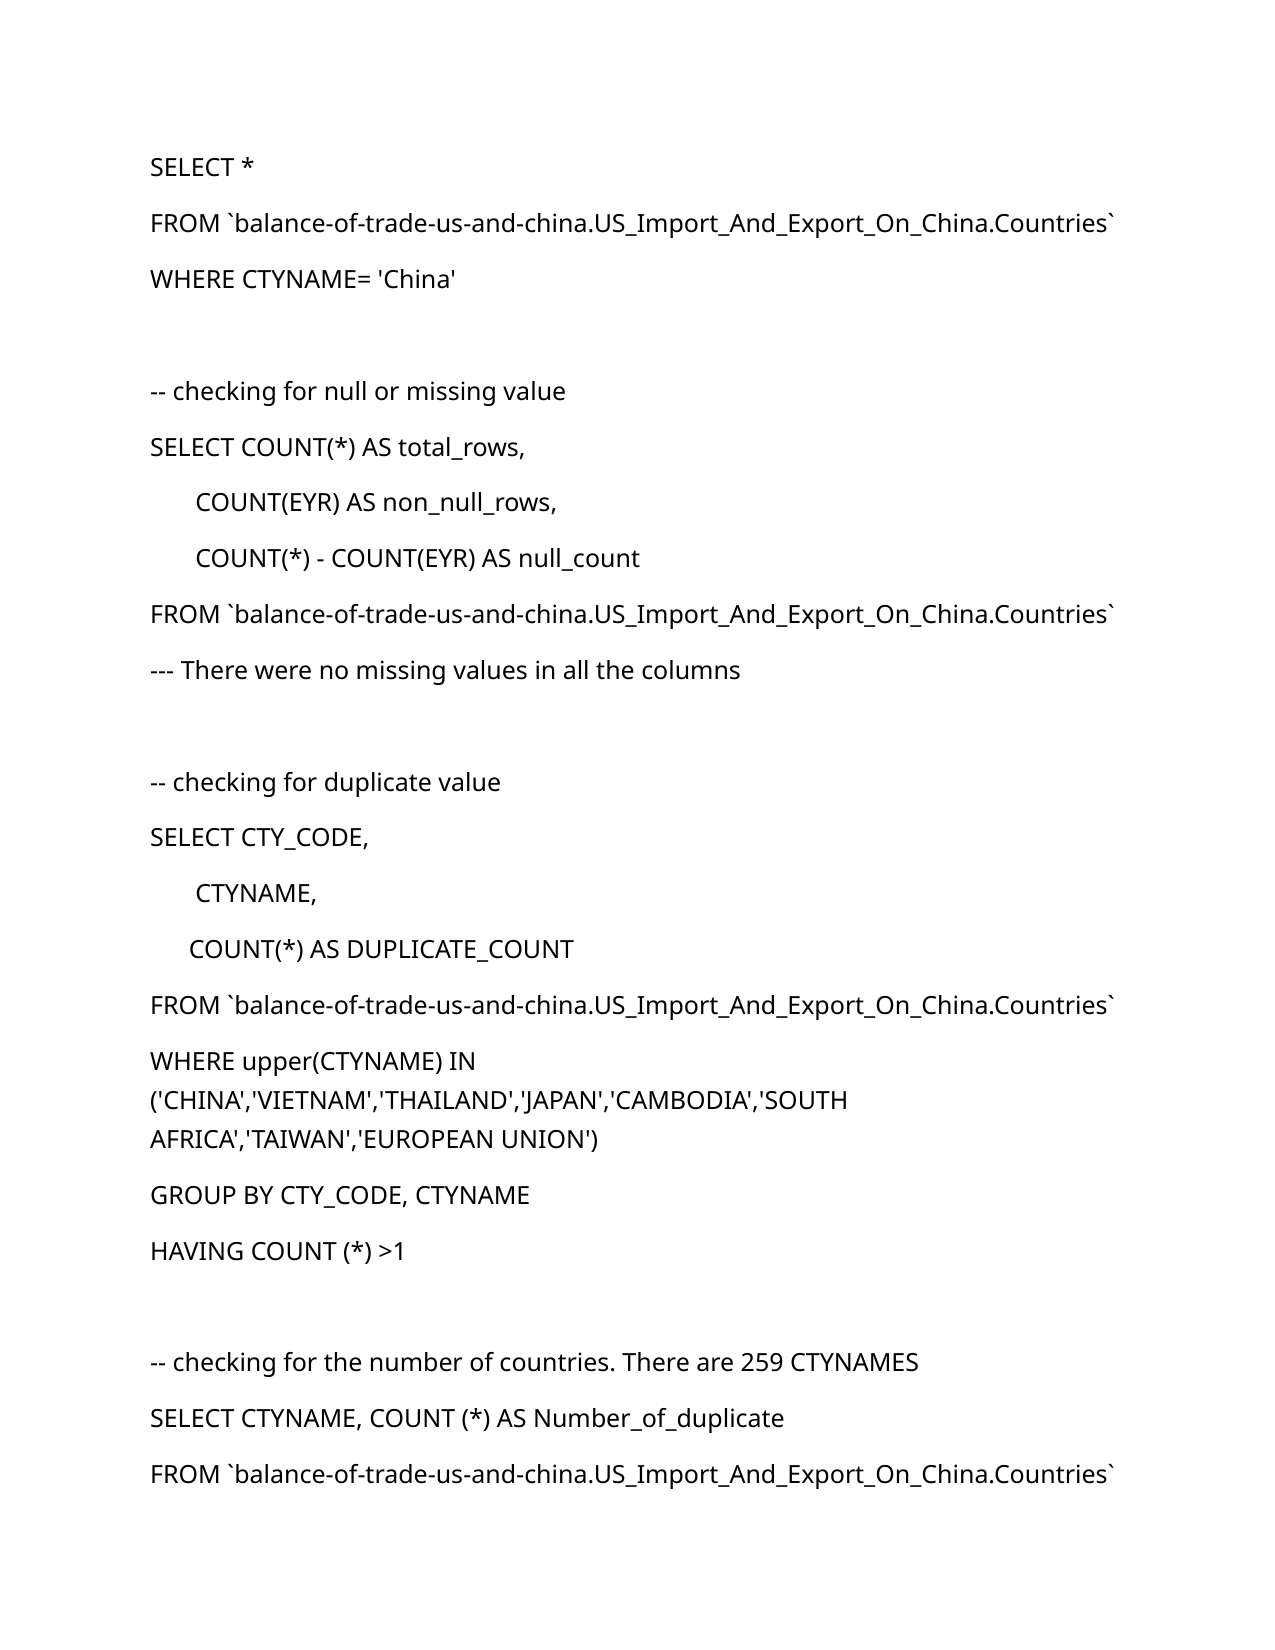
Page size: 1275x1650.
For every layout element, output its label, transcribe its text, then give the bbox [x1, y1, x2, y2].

text FROM `balance-of-trade-us-and-china.US_Import_And_Export_On_China.Countries` [150, 597, 1125, 631]
text FROM `balance-of-trade-us-and-china.US_Import_And_Export_On_China.Countries` [150, 206, 1125, 240]
text HAVING COUNT (*) >1 [150, 1233, 1125, 1267]
text SELECT * [150, 150, 1125, 184]
text COUNT(EYR) AS non_null_rows, [150, 485, 1125, 519]
text WHERE upper(CTYNAME) IN ('CHINA','VIETNAM','THAILAND','JAPAN','CAMBODIA','SOUTH AFRICA','TAIWAN','EUROPEAN UNION') [150, 1043, 1125, 1156]
text -- checking for null or missing value [150, 373, 1125, 407]
text FROM `balance-of-trade-us-and-china.US_Import_And_Export_On_China.Countries` [150, 987, 1125, 1022]
text -- checking for duplicate value [150, 764, 1125, 798]
text -- checking for the number of countries. There are 259 CTYNAMES [150, 1345, 1125, 1379]
text WHERE CTYNAME= 'China' [150, 262, 1125, 296]
text SELECT CTY_CODE, [150, 820, 1125, 854]
text COUNT(*) AS DUPLICATE_COUNT [150, 932, 1125, 966]
text GROUP BY CTY_CODE, CTYNAME [150, 1177, 1125, 1212]
text SELECT COUNT(*) AS total_rows, [150, 429, 1125, 463]
text COUNT(*) - COUNT(EYR) AS null_count [150, 541, 1125, 575]
text --- There were no missing values in all the columns [150, 652, 1125, 687]
text SELECT CTYNAME, COUNT (*) AS Number_of_duplicate [150, 1401, 1125, 1435]
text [150, 1457, 1125, 1491]
text CTYNAME, [150, 876, 1125, 910]
